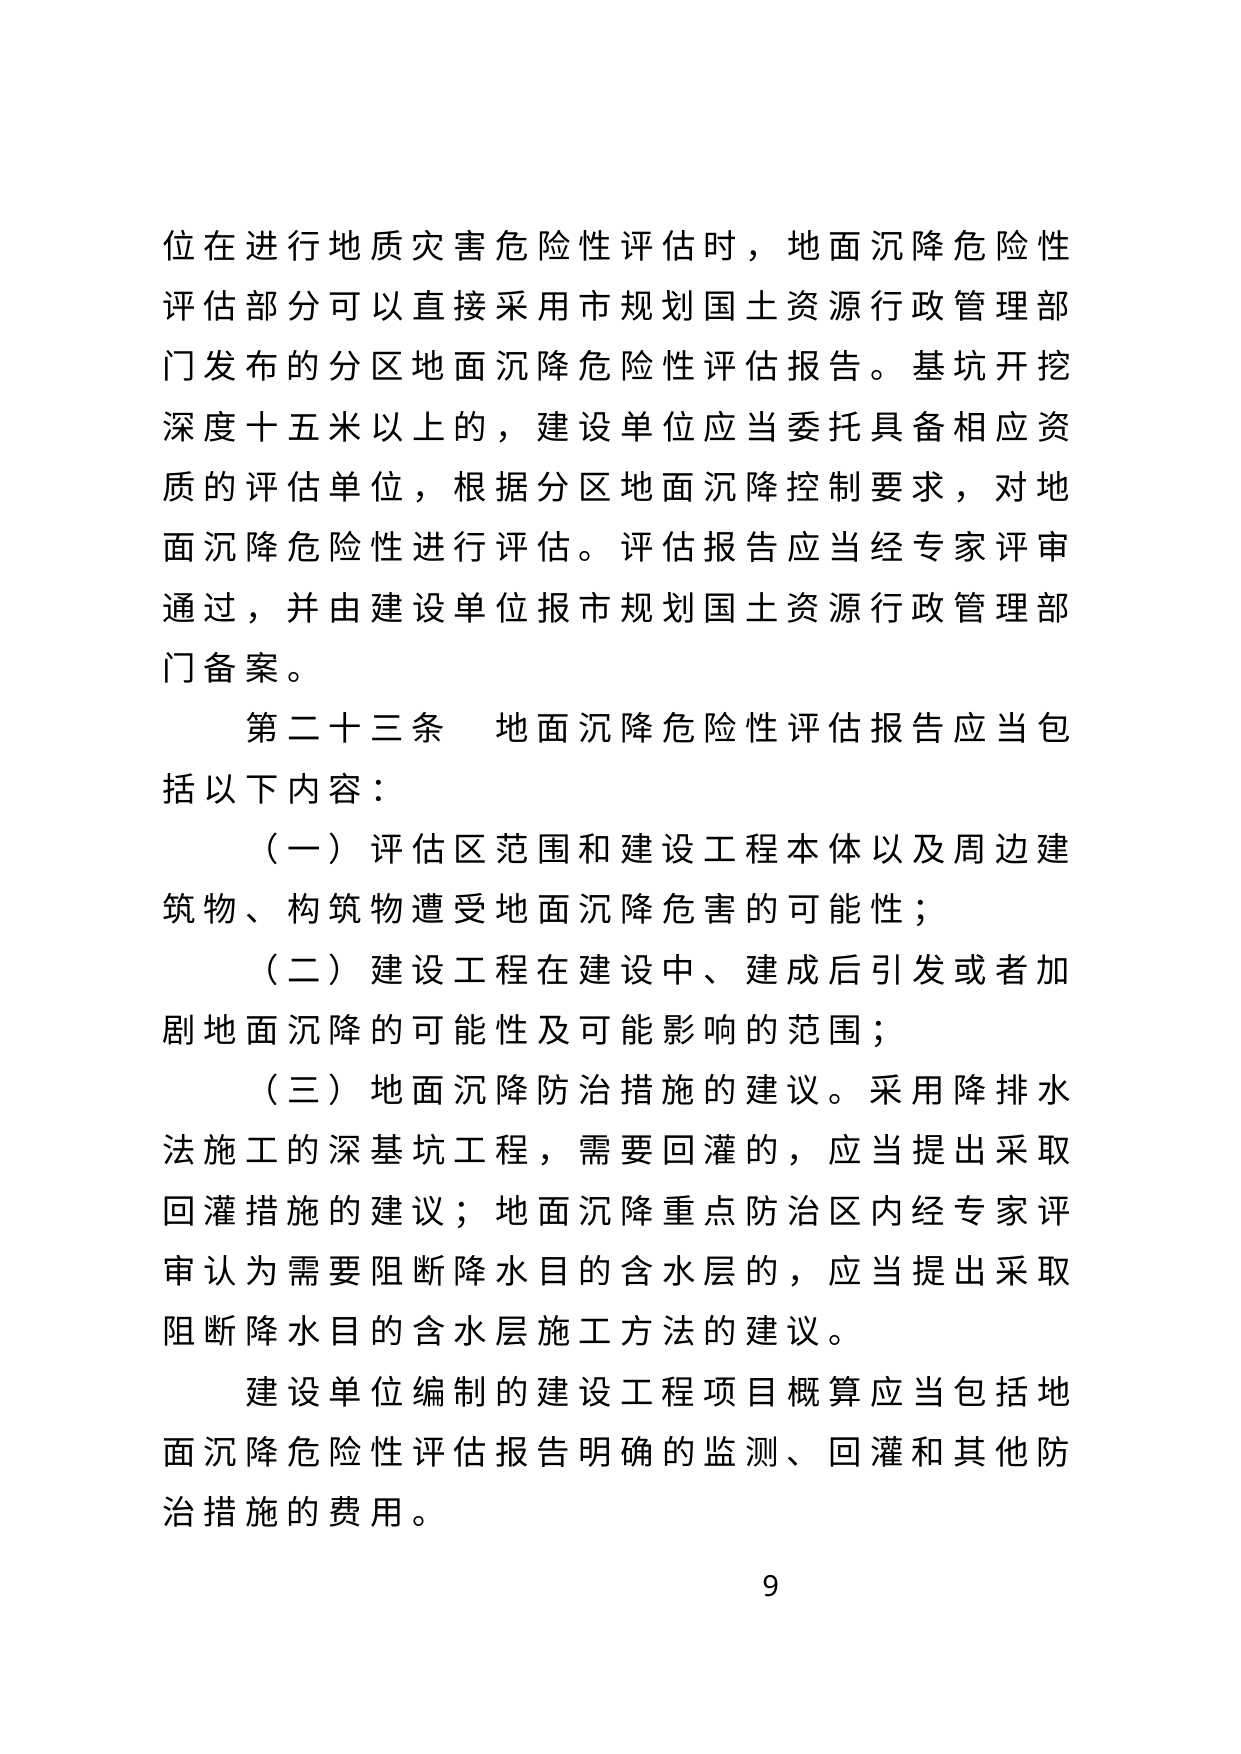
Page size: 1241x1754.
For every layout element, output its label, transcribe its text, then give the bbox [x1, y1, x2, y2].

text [162, 213, 1078, 696]
text 第二十三条 地面沉降危险性评估报告应当包括以下内容： [162, 696, 1078, 817]
text （三）地面沉降防治措施的建议。采用降排水法施工的深基坑工程，需要回灌的，应当提出采取回灌措施的建议；地面沉降重点防治区内经专家评审认为需要阻断降水目的含水层的，应当提出采取阻断降水目的含水层施工方法的建议。 [162, 1058, 1078, 1359]
text （一）评估区范围和建设工程本体以及周边建筑物、构筑物遭受地面沉降危害的可能性； [162, 817, 1078, 937]
text 建设单位编制的建设工程项目概算应当包括地面沉降危险性评估报告明确的监测、回灌和其他防治措施的费用。 [162, 1359, 1078, 1540]
text （二）建设工程在建设中、建成后引发或者加剧地面沉降的可能性及可能影响的范围； [162, 937, 1078, 1058]
